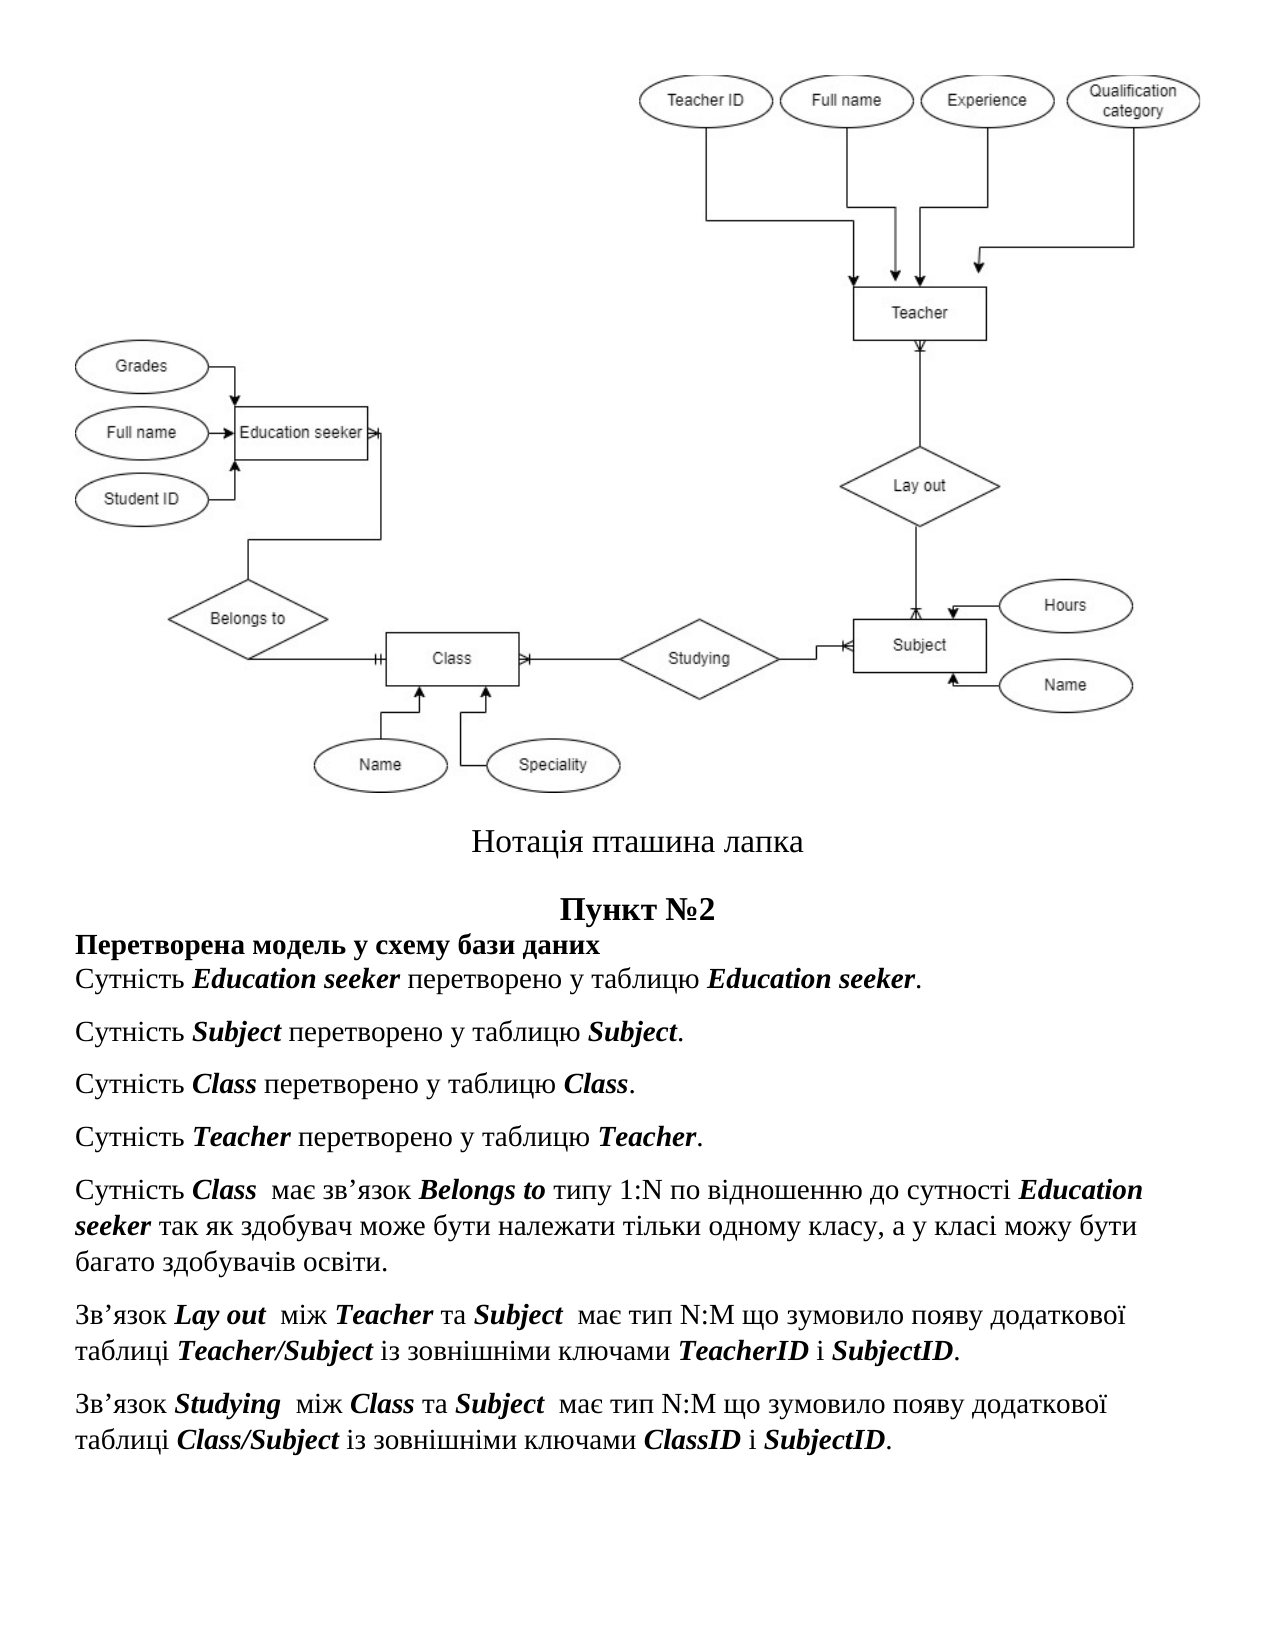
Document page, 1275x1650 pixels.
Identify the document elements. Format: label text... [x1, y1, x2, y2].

picture [75, 75, 1200, 793]
text Сутність Class перетворено у таблицю Class. [75, 1067, 1200, 1100]
text Зв’язок Studying між Class та Subject має тип N:M що зумовило появу додаткової таблиці Class/Subject із зовнішніми ключами ClassID і SubjectID. [75, 1386, 1200, 1456]
text Зв’язок Lay out між Teacher та Subject має тип N:M що зумовило появу додаткової таблиці Teacher/Subject із зовнішніми ключами TeacherID і SubjectID. [75, 1297, 1200, 1367]
text Перетворена модель у схему бази даних [75, 927, 1200, 961]
text Пункт №2 [75, 889, 1200, 927]
text Сутність Class має зв’язок Belongs to типу 1:N по відношенню до сутності Education seeker так як здобувач може бути належати тільки одному класу, а у класі можу бути багато здобувачів освіти. [75, 1172, 1200, 1278]
text Сутність Teacher перетворено у таблицю Teacher. [75, 1119, 1200, 1153]
text Сутність Subject перетворено у таблицю Subject. [75, 1014, 1200, 1047]
text Сутність Education seeker перетворено у таблицю Education seeker. [75, 961, 1200, 994]
text Нотація пташина лапка [75, 822, 1200, 860]
